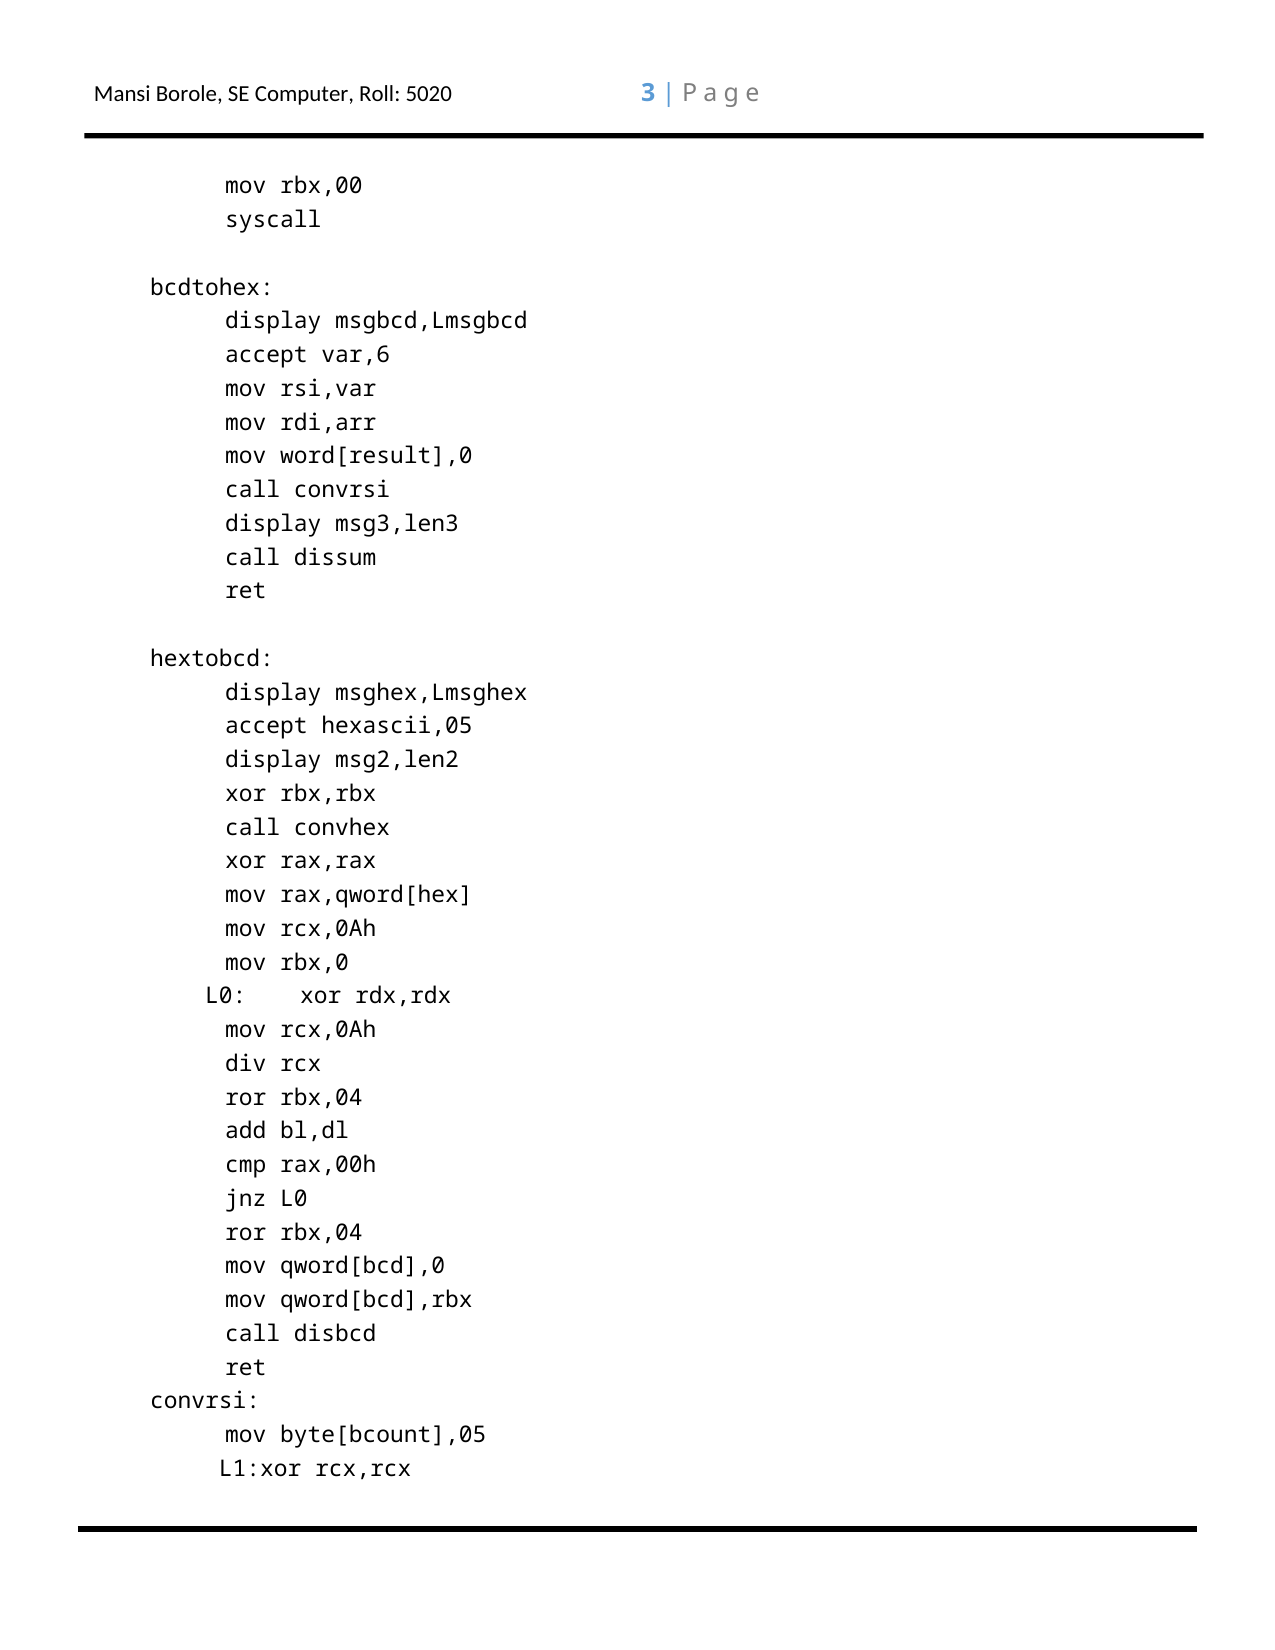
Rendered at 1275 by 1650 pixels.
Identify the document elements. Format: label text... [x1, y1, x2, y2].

text mov rbx,0 [150, 946, 1209, 977]
text call convhex [150, 811, 1209, 842]
text call dissum [150, 541, 1209, 572]
text mov rdi,arr [150, 406, 1209, 437]
text bcdtohex: [150, 271, 1209, 302]
text syscall [150, 203, 1209, 234]
text add bl,dl [150, 1114, 1209, 1146]
text ror rbx,04 [150, 1216, 1209, 1247]
text display msg3,len3 [150, 507, 1209, 538]
text mov rcx,0Ah [150, 1013, 1209, 1044]
text mov word[result],0 [150, 439, 1209, 471]
text mov rax,qword[hex] [150, 878, 1209, 909]
text jnz L0 [150, 1182, 1209, 1213]
text L0: xor rdx,rdx [150, 979, 1209, 1011]
text call disbcd [150, 1317, 1209, 1348]
text display msg2,len2 [150, 743, 1209, 774]
text accept var,6 [150, 338, 1209, 369]
text mov qword[bcd],rbx [150, 1283, 1209, 1314]
text mov qword[bcd],0 [150, 1249, 1209, 1281]
text accept hexascii,05 [150, 709, 1209, 741]
text convrsi: [150, 1384, 1209, 1416]
text ret [150, 574, 1209, 606]
text display msghex,Lmsghex [150, 676, 1209, 707]
text xor rbx,rbx [150, 777, 1209, 808]
text L1:xor rcx,rcx [150, 1452, 1209, 1483]
text display msgbcd,Lmsgbcd [150, 304, 1209, 336]
text mov rsi,var [150, 372, 1209, 403]
text cmp rax,00h [150, 1148, 1209, 1179]
text xor rax,rax [150, 844, 1209, 876]
text mov rbx,00 [150, 169, 1209, 201]
text div rcx [150, 1047, 1209, 1078]
text ror rbx,04 [150, 1081, 1209, 1112]
text call convrsi [150, 473, 1209, 504]
text mov byte[bcount],05 [150, 1418, 1209, 1449]
text mov rcx,0Ah [150, 912, 1209, 943]
text hextobcd: [150, 642, 1209, 673]
text ret [150, 1351, 1209, 1382]
